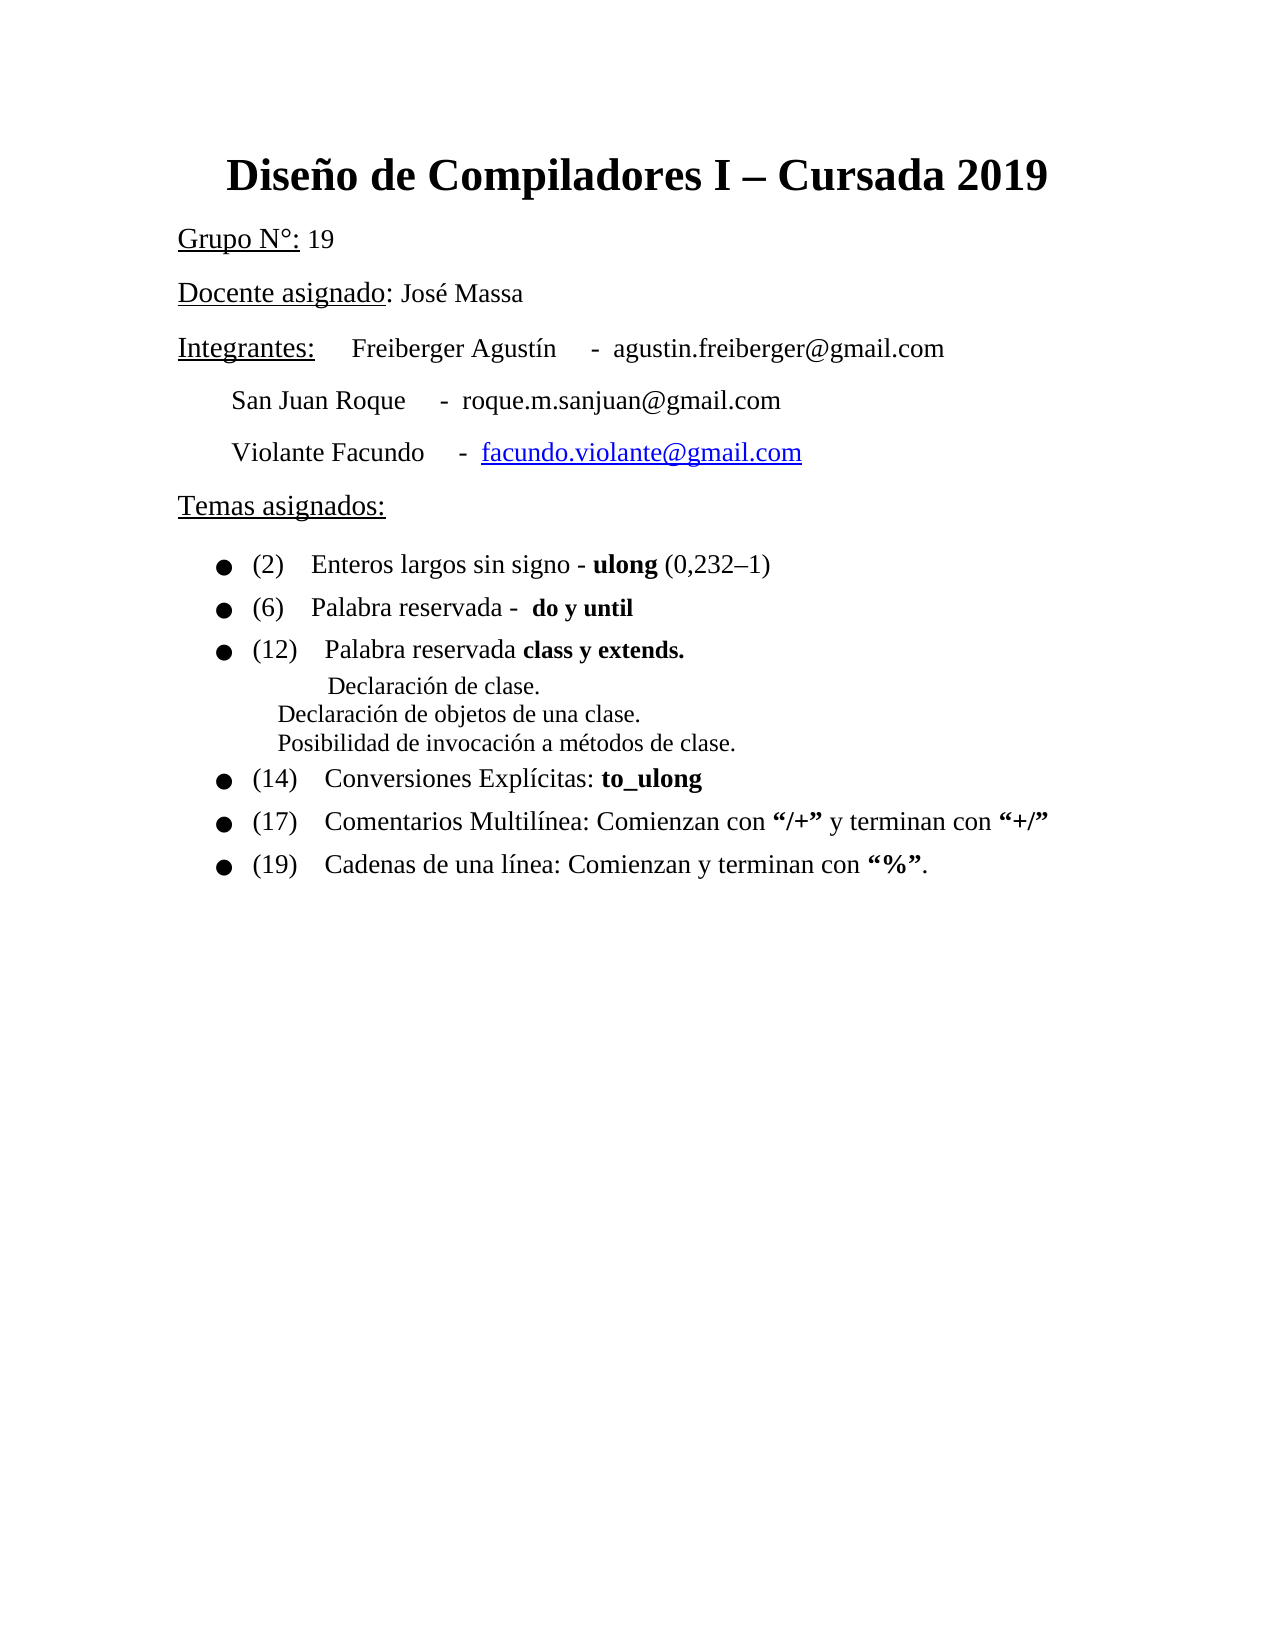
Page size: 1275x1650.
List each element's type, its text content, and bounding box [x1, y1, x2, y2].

list (17) Comentarios Multilínea: Comienzan con “/+” y terminan con “+/” [215, 800, 1098, 842]
list (12) Palabra reservada class y extends. [215, 628, 1098, 671]
list (2) Enteros largos sin signo - ulong (0,232–1) [215, 543, 1098, 585]
text Declaración de clase. [252, 671, 1098, 699]
text Integrantes: Freiberger Agustín - agustin.freiberger@gmail.com [177, 330, 1098, 363]
list (19) Cadenas de una línea: Comienzan y terminan con “%”. [215, 842, 1098, 885]
text Temas asignados: [177, 488, 1098, 522]
text Docente asignado: José Massa [177, 276, 1098, 309]
text Diseño de Compiladores I – Cursada 2019 [177, 148, 1098, 200]
text Violante Facundo - facundo.violante@gmail.com [177, 436, 1098, 467]
list (6) Palabra reservada - do y until [215, 585, 1098, 628]
text Grupo N°: 19 [177, 221, 1098, 255]
text San Juan Roque - roque.m.sanjuan@gmail.com [177, 384, 1098, 415]
list (14) Conversiones Explícitas: to_ulong [215, 757, 1098, 800]
text Declaración de objetos de una clase. [252, 699, 1098, 728]
text Posibilidad de invocación a métodos de clase. [252, 728, 1098, 757]
